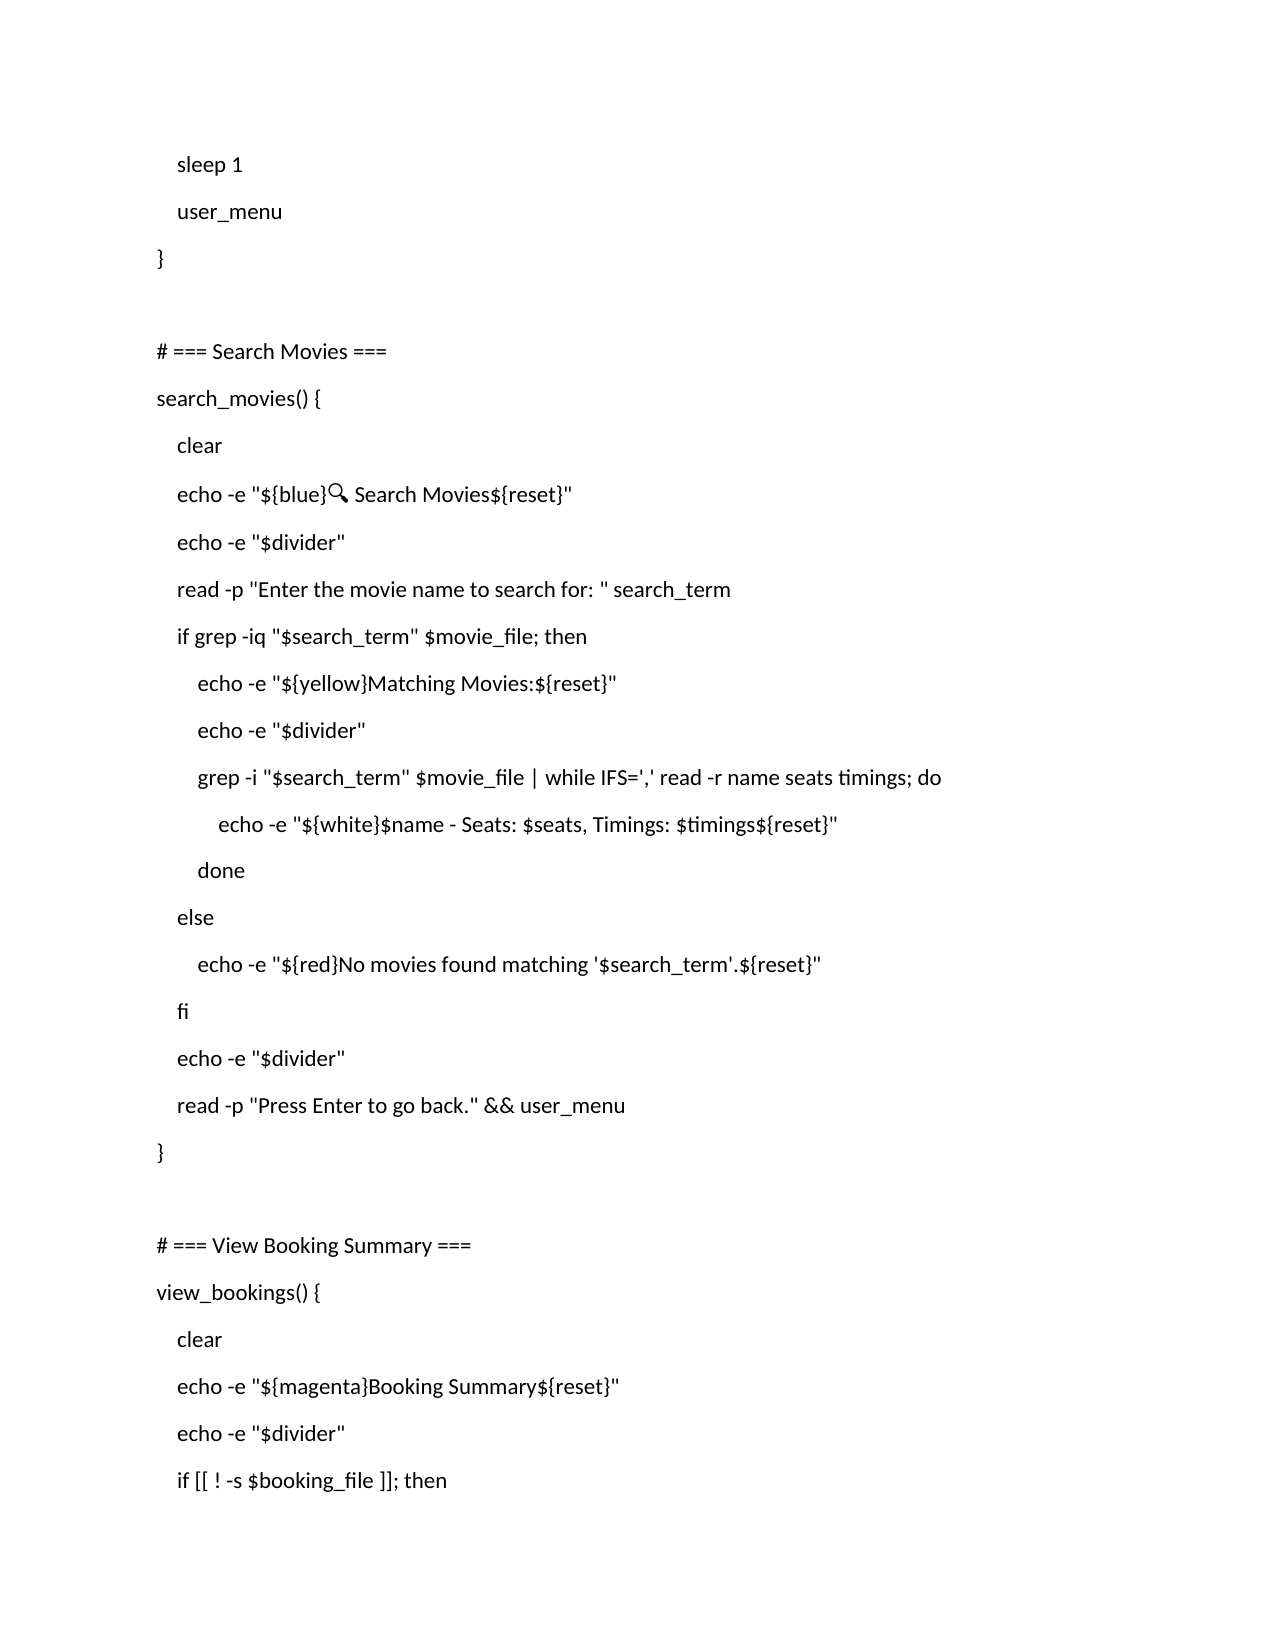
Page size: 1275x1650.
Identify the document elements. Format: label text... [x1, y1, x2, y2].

text search_movies() { [156, 384, 1118, 412]
text echo -e "${blue}🔍 Search Movies${reset}" [156, 478, 1118, 509]
text view_bookings() { [156, 1278, 1118, 1307]
text } [156, 1138, 1118, 1166]
text done [156, 857, 1118, 885]
text user_menu [156, 197, 1118, 225]
text echo -e "$divider" [156, 1044, 1118, 1072]
text echo -e "${magenta}Booking Summary${reset}" [156, 1372, 1118, 1400]
text if [[ ! -s $booking_file ]]; then [156, 1466, 1118, 1494]
text echo -e "${white}$name - Seats: $seats, Timings: $timings${reset}" [156, 810, 1118, 838]
text sleep 1 [156, 150, 1118, 178]
text echo -e "$divider" [156, 1419, 1118, 1447]
text grep -i "$search_term" $movie_file | while IFS=',' read -r name seats timings; do [156, 763, 1118, 791]
text echo -e "${yellow}Matching Movies:${reset}" [156, 669, 1118, 697]
text clear [156, 431, 1118, 459]
text # === Search Movies === [156, 337, 1118, 366]
text if grep -iq "$search_term" $movie_file; then [156, 622, 1118, 650]
text read -p "Enter the movie name to search for: " search_term [156, 575, 1118, 603]
text else [156, 903, 1118, 932]
text clear [156, 1325, 1118, 1353]
text echo -e "${red}No movies found matching '$search_term'.${reset}" [156, 950, 1118, 978]
text read -p "Press Enter to go back." && user_menu [156, 1091, 1118, 1119]
text } [156, 244, 1118, 272]
text echo -e "$divider" [156, 716, 1118, 744]
text # === View Booking Summary === [156, 1232, 1118, 1260]
text echo -e "$divider" [156, 528, 1118, 557]
text fi [156, 997, 1118, 1025]
